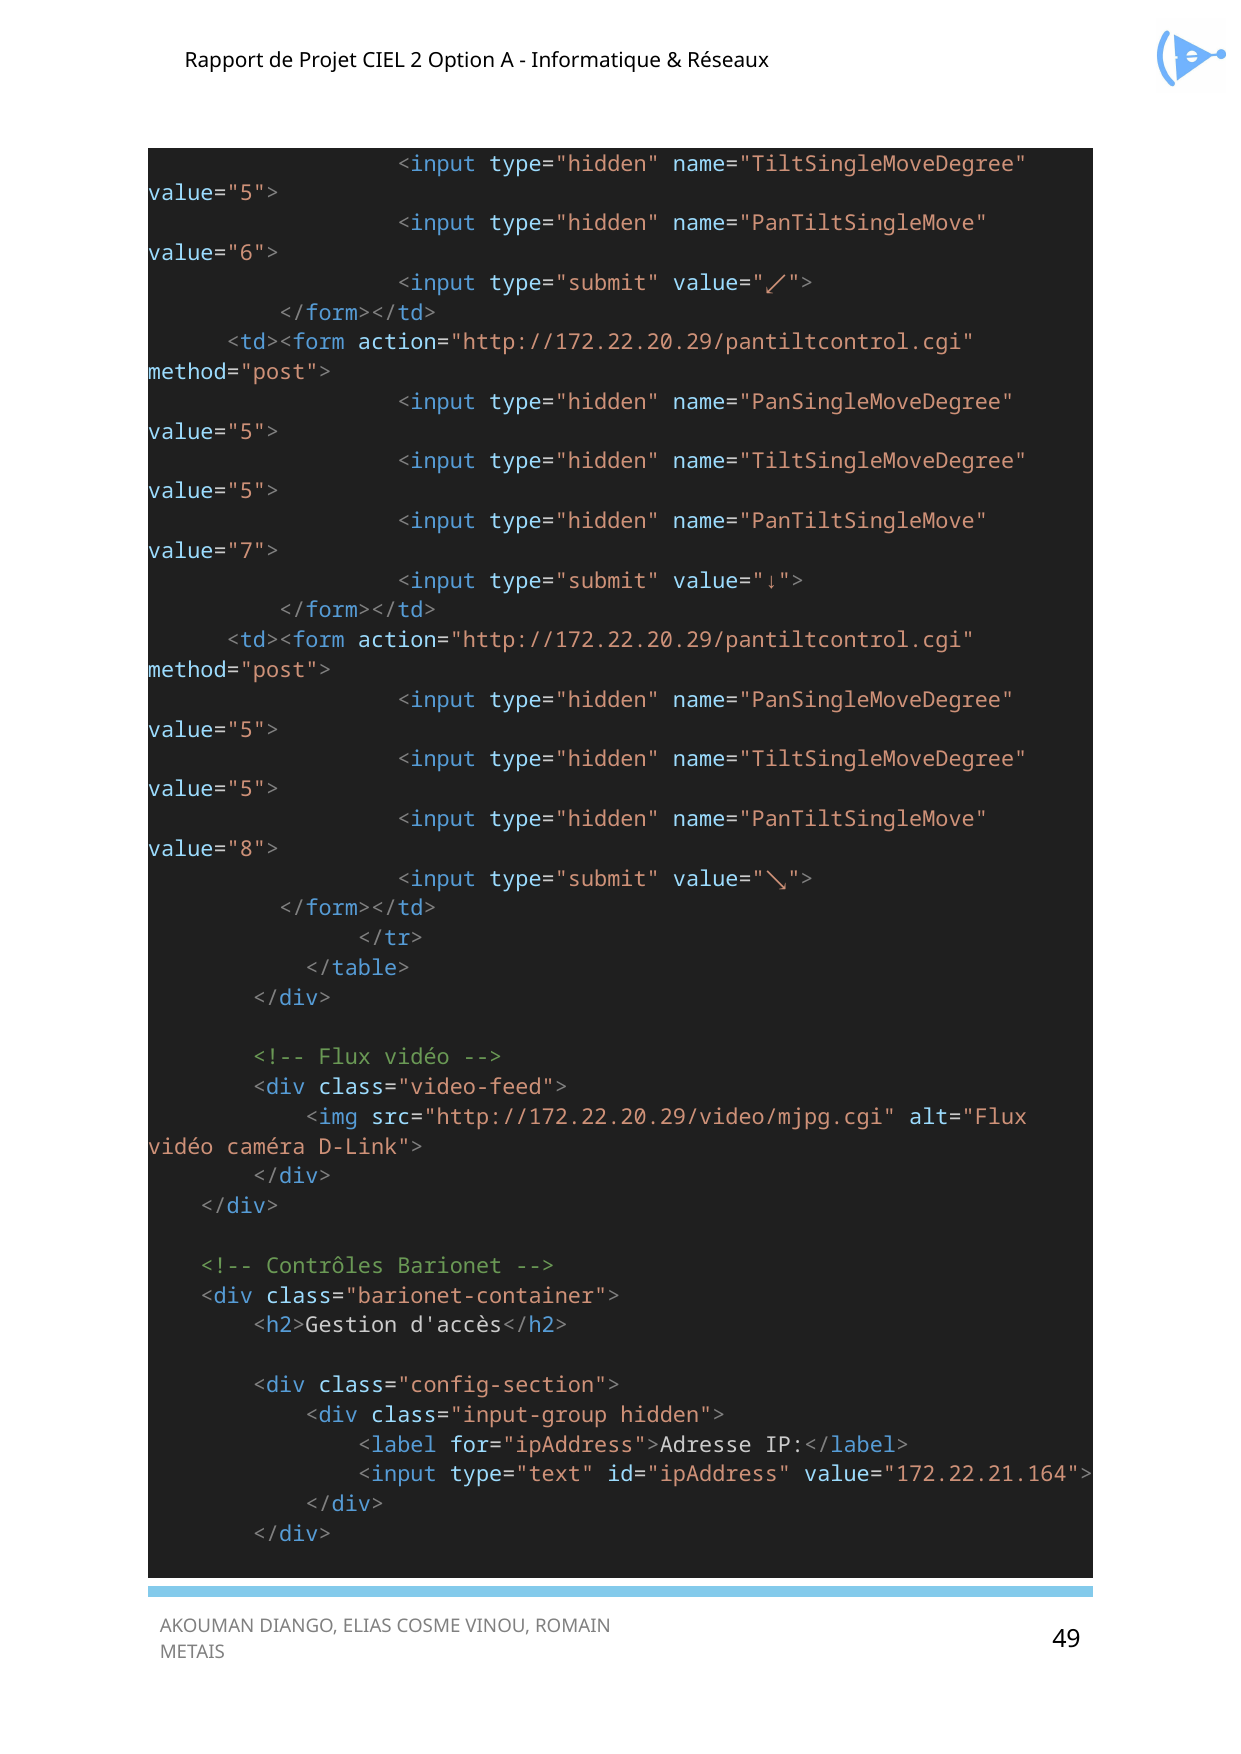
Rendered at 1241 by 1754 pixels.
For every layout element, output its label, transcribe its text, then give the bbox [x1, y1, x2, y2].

text </div> [148, 1518, 1093, 1548]
text <td><form action="http://172.22.20.29/pantiltcontrol.cgi" method="post"> [148, 624, 1093, 684]
text <td><form action="http://172.22.20.29/pantiltcontrol.cgi" method="post"> [148, 326, 1093, 386]
text </form></td> [148, 892, 1093, 922]
text <!-- Flux vidéo --> [148, 1041, 1093, 1071]
text </tr> [148, 922, 1093, 952]
text <img src="http://172.22.20.29/video/mjpg.cgi" alt="Flux vidéo caméra D-Link"> [148, 1101, 1093, 1161]
text <input type="hidden" name="PanTiltSingleMove" value="6"> [148, 207, 1093, 267]
text </div> [148, 982, 1093, 1012]
picture [1156, 18, 1227, 93]
text </div> [148, 1161, 1093, 1190]
text </form></td> [148, 594, 1093, 624]
text <input type="submit" value="↙"> [148, 267, 1093, 297]
text <div class="config-section"> [148, 1369, 1093, 1399]
text <input type="hidden" name="PanTiltSingleMove" value="8"> [148, 803, 1093, 863]
text <div class="input-group hidden"> [148, 1399, 1093, 1429]
text <input type="hidden" name="PanSingleMoveDegree" value="5"> [148, 386, 1093, 446]
text <input type="hidden" name="PanTiltSingleMove" value="7"> [148, 505, 1093, 565]
text <h2>Gestion d'accès</h2> [148, 1309, 1093, 1339]
text <input type="hidden" name="TiltSingleMoveDegree" value="5"> [148, 446, 1093, 505]
text <div class="video-feed"> [148, 1071, 1093, 1101]
text <input type="submit" value="↘"> [148, 863, 1093, 892]
text </div> [148, 1190, 1093, 1220]
text <label for="ipAddress">Adresse IP:</label> [148, 1429, 1093, 1458]
text <input type="hidden" name="TiltSingleMoveDegree" value="5"> [148, 148, 1093, 207]
text <input type="text" id="ipAddress" value="172.22.21.164"> [148, 1458, 1093, 1488]
text </table> [148, 952, 1093, 982]
text <input type="submit" value="↓"> [148, 565, 1093, 594]
text <input type="hidden" name="PanSingleMoveDegree" value="5"> [148, 684, 1093, 743]
text <input type="hidden" name="TiltSingleMoveDegree" value="5"> [148, 743, 1093, 803]
text <!-- Contrôles Barionet --> [148, 1250, 1093, 1280]
text <div class="barionet-container"> [148, 1280, 1093, 1309]
text </div> [148, 1488, 1093, 1518]
text </form></td> [148, 297, 1093, 326]
